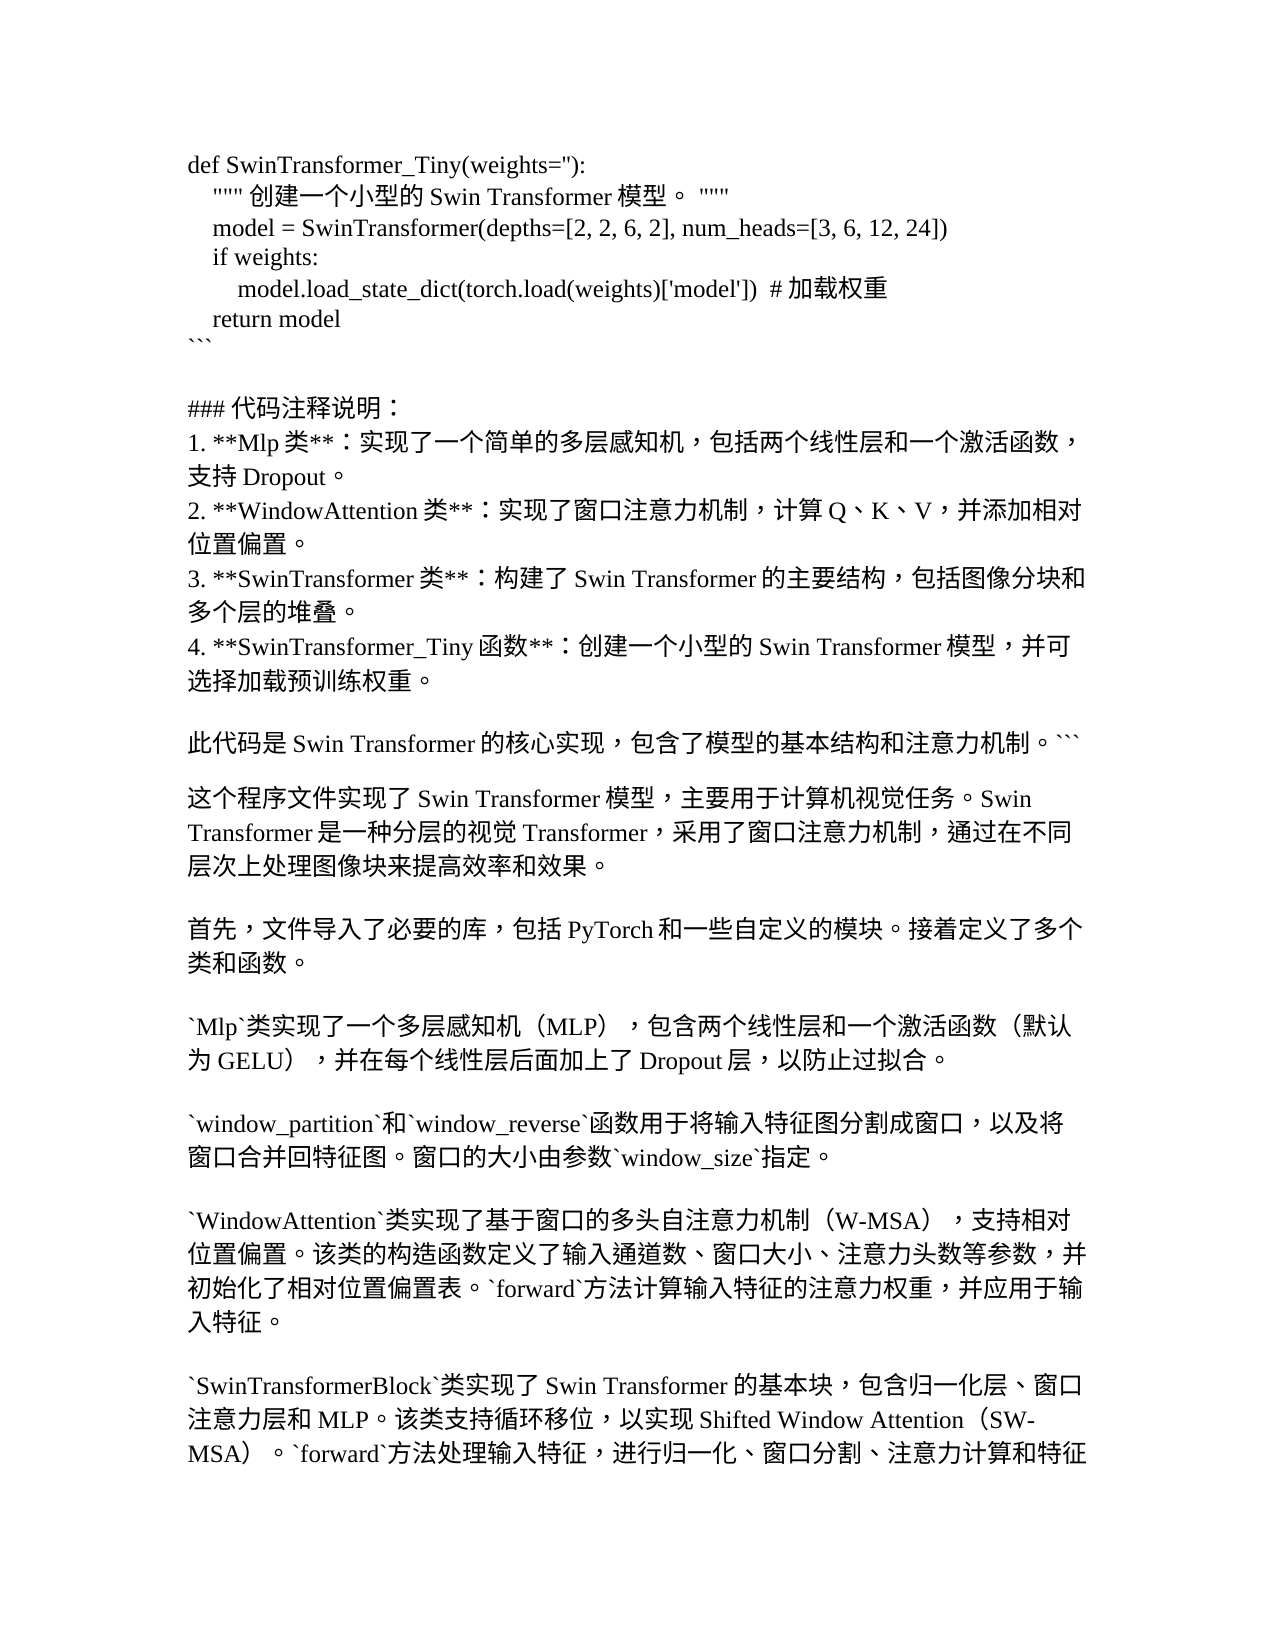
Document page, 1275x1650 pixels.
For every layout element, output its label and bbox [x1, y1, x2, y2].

text [187, 150, 1087, 760]
text [187, 781, 1087, 1469]
